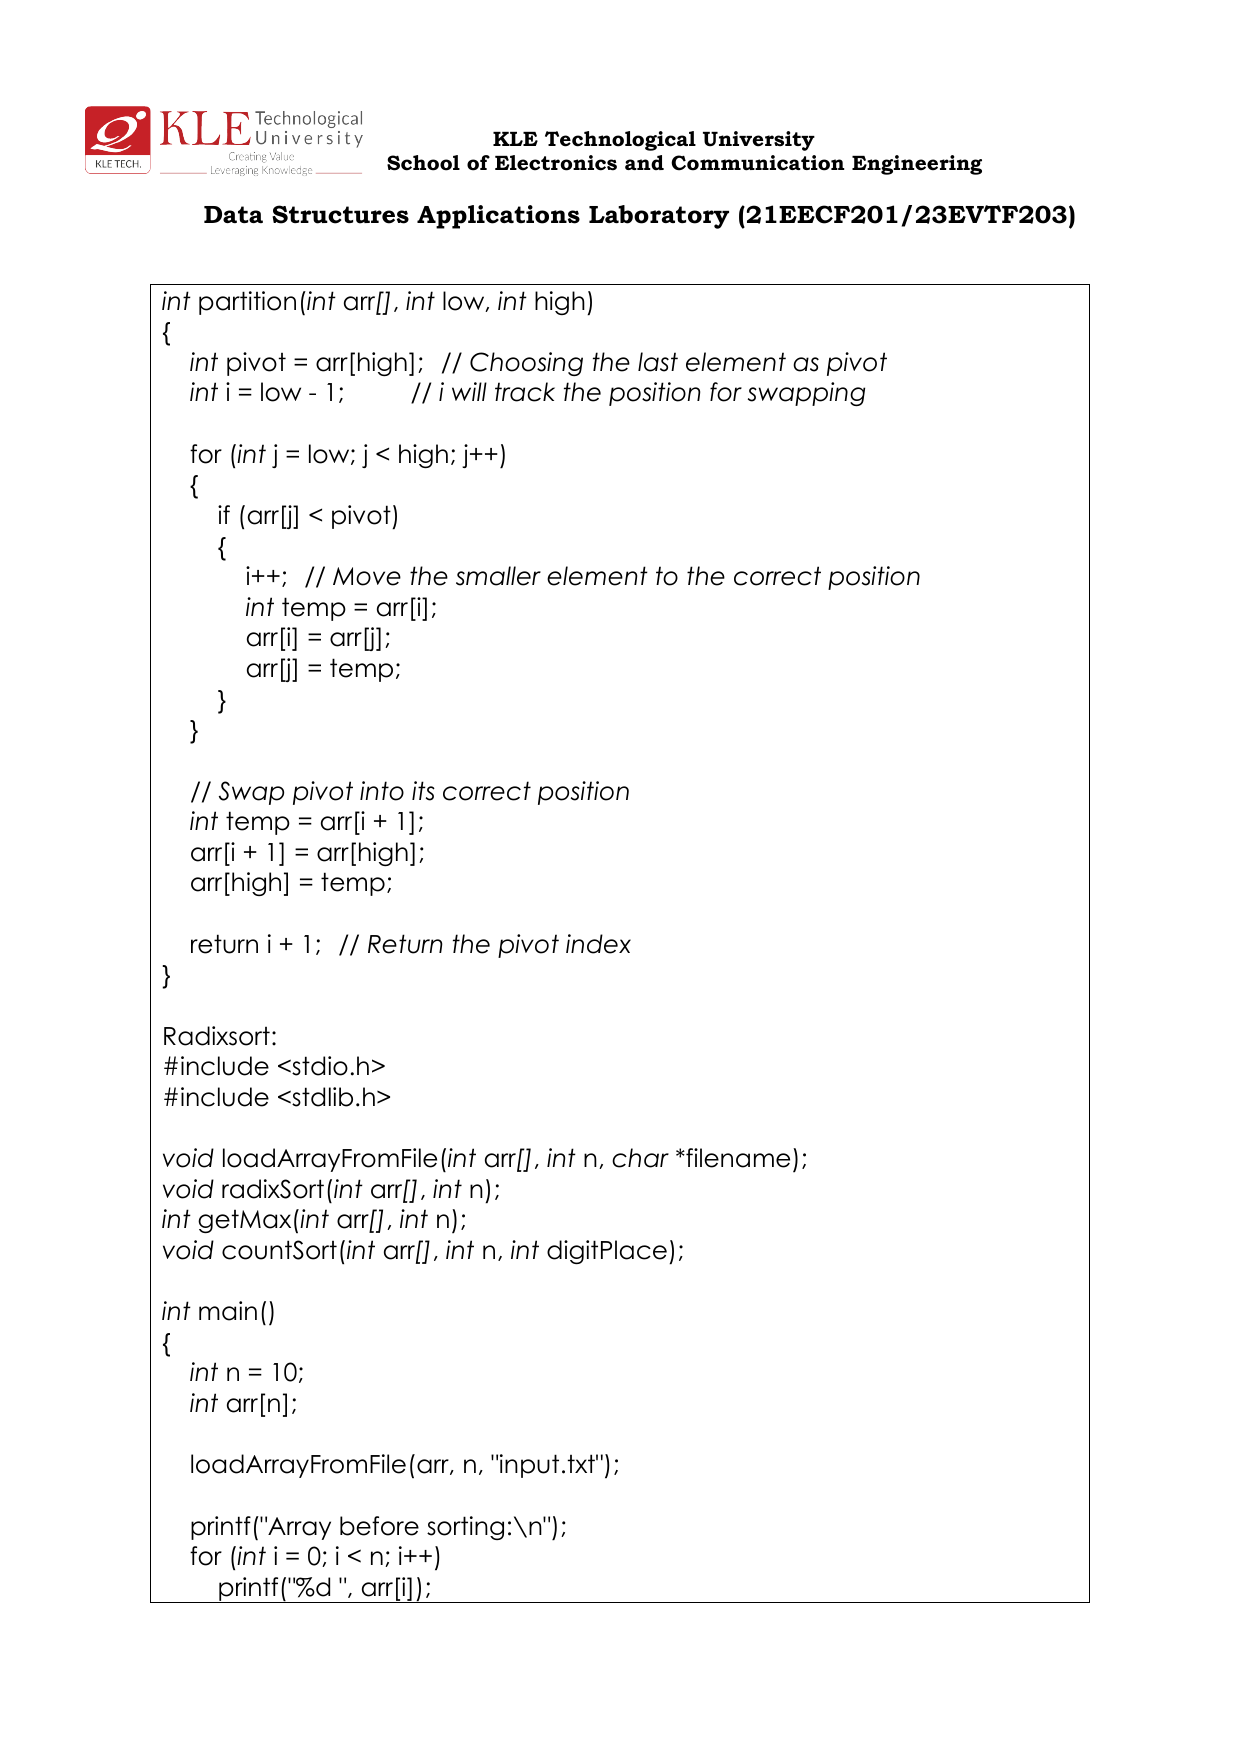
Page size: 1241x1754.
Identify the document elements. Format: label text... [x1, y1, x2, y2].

picture [85, 102, 365, 177]
